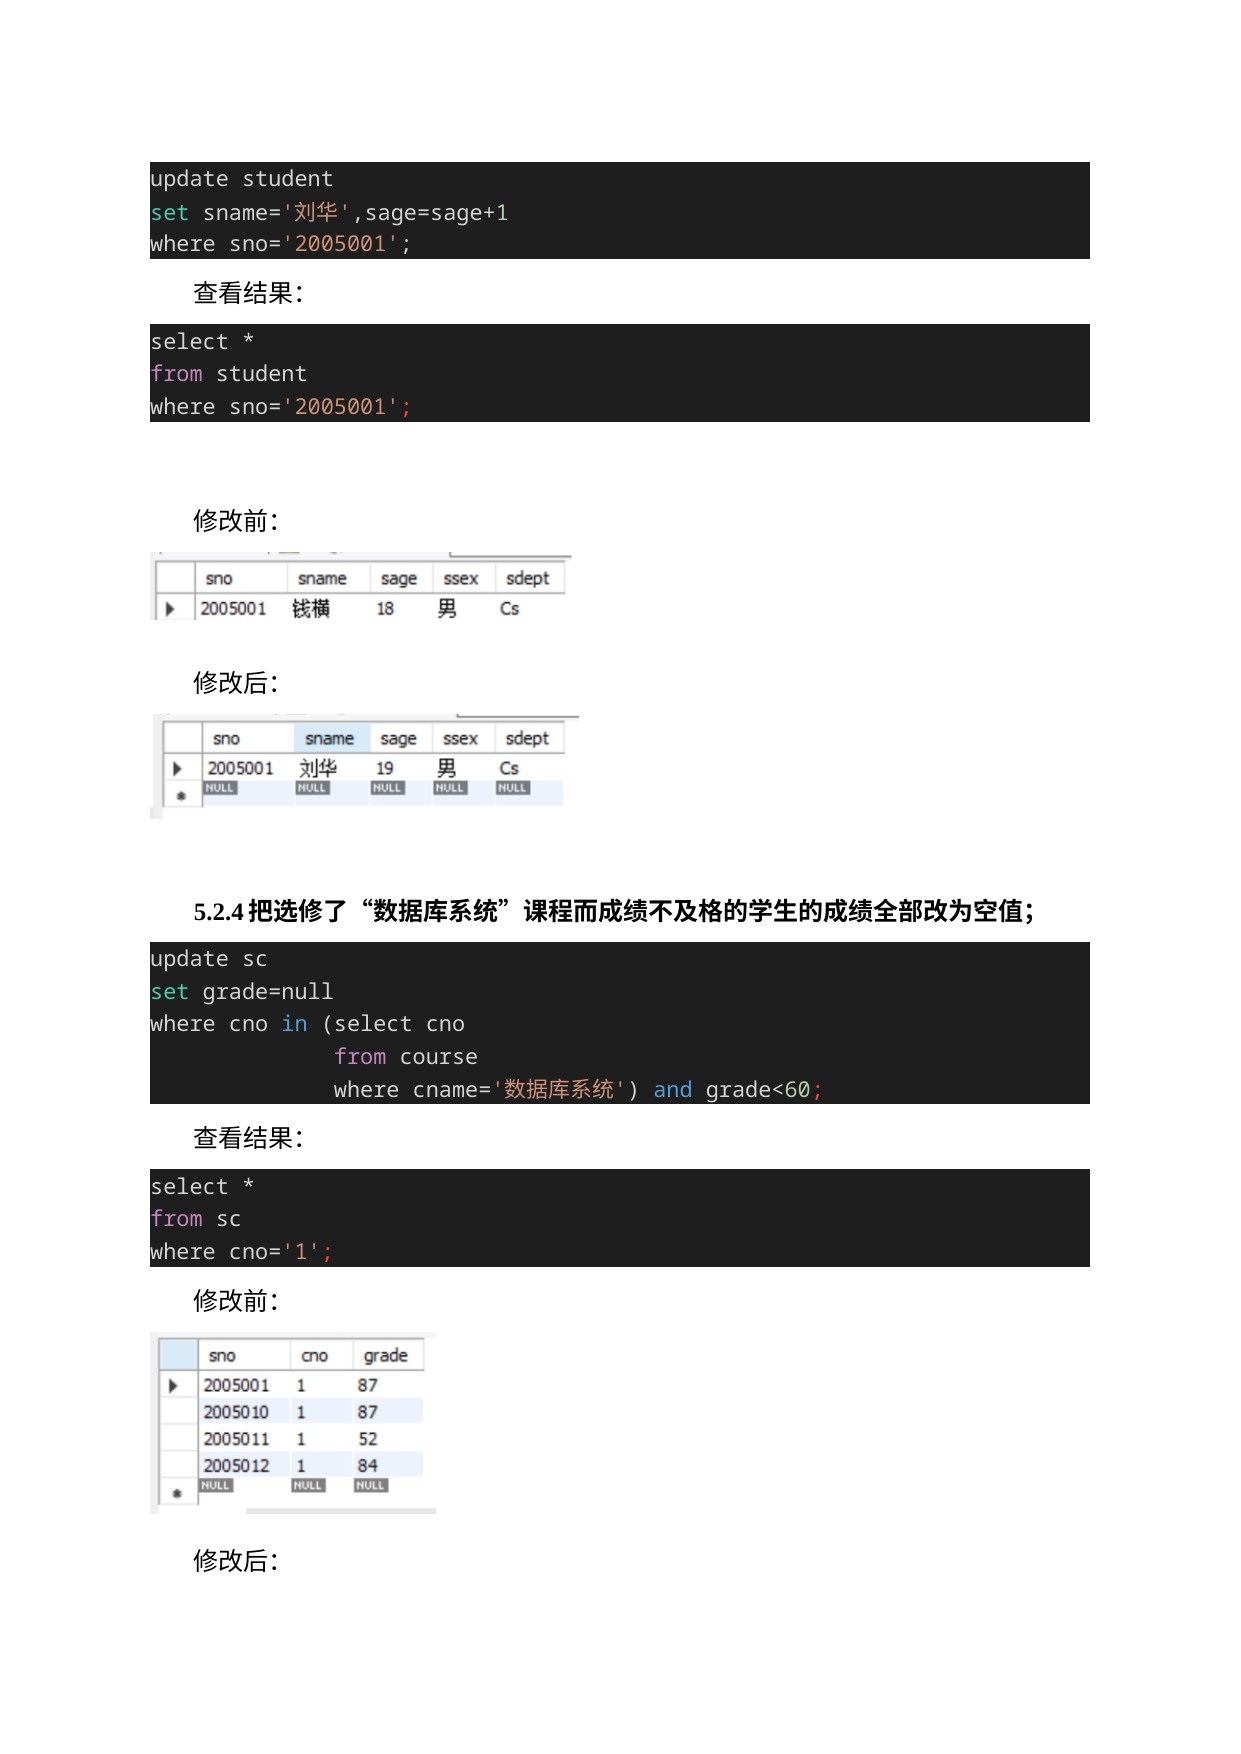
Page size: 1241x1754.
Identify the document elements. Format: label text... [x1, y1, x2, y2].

text update sc [150, 942, 1090, 974]
picture [150, 714, 580, 819]
text update student [150, 162, 1090, 194]
text from student [150, 357, 1090, 389]
text set sname='刘华',sage=sage+1 [150, 194, 1090, 227]
text where sno='2005001'; [150, 389, 1090, 422]
text from sc [150, 1202, 1090, 1234]
text 修改前： [150, 1267, 1090, 1332]
picture [150, 552, 582, 620]
text 查看结果： [150, 1104, 1090, 1169]
text where cno='1'; [150, 1234, 1090, 1267]
text 修改前： [150, 487, 1090, 552]
text where cno in (select cno [150, 1007, 1090, 1039]
text where sno='2005001'; [150, 227, 1090, 259]
text select * [150, 1169, 1090, 1202]
text 查看结果： [150, 259, 1090, 324]
text set grade=null [150, 974, 1090, 1007]
text 修改后： [150, 1527, 1090, 1592]
text select * [150, 324, 1090, 357]
picture [150, 1332, 437, 1514]
text 修改后： [150, 649, 1090, 714]
text where cname='数据库系统') and grade<60; [150, 1072, 1090, 1104]
text from course [150, 1039, 1090, 1072]
text 5.2.4把选修了“数据库系统”课程而成绩不及格的学生的成绩全部改为空值； [150, 877, 1090, 942]
